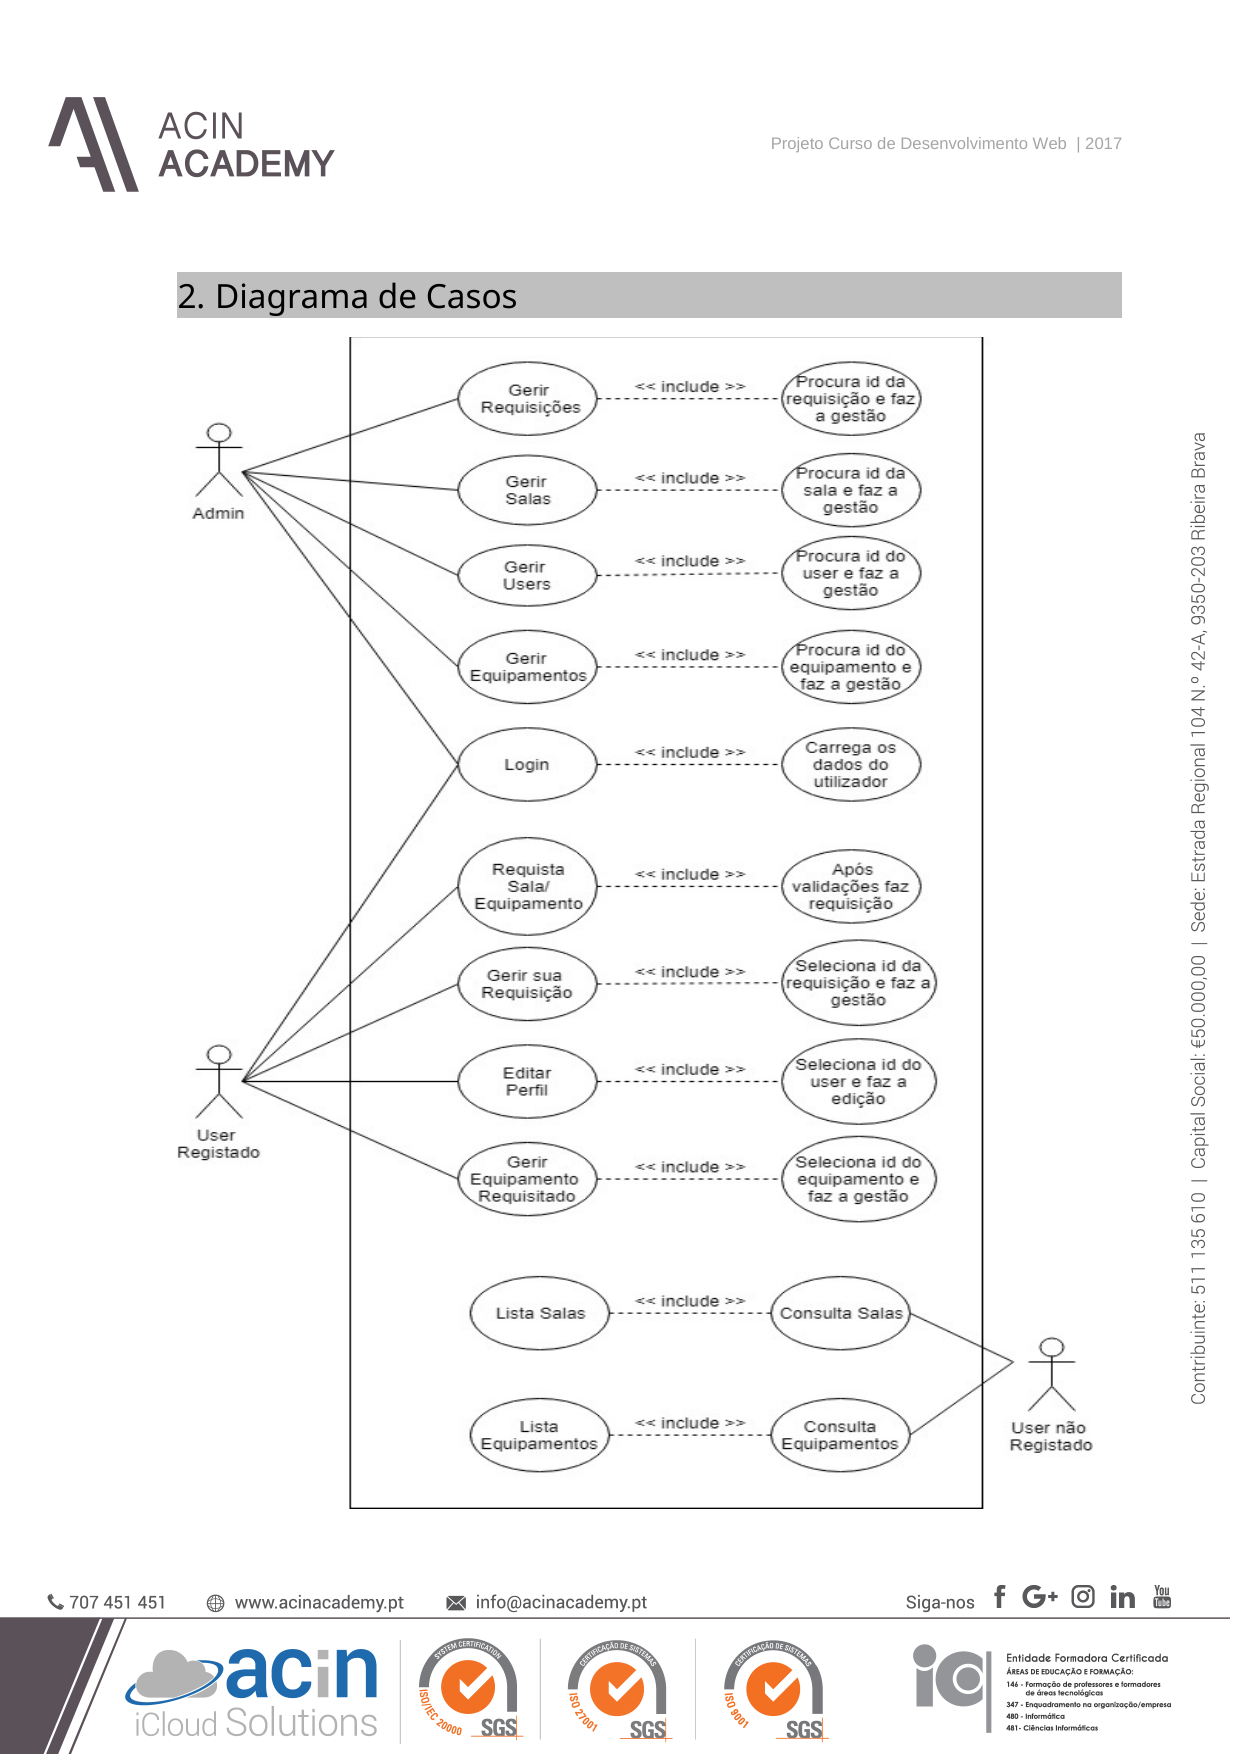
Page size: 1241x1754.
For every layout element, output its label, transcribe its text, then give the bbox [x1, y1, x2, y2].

picture [0, 8, 1230, 1754]
subtitle Diagrama de Casos [177, 272, 1122, 318]
